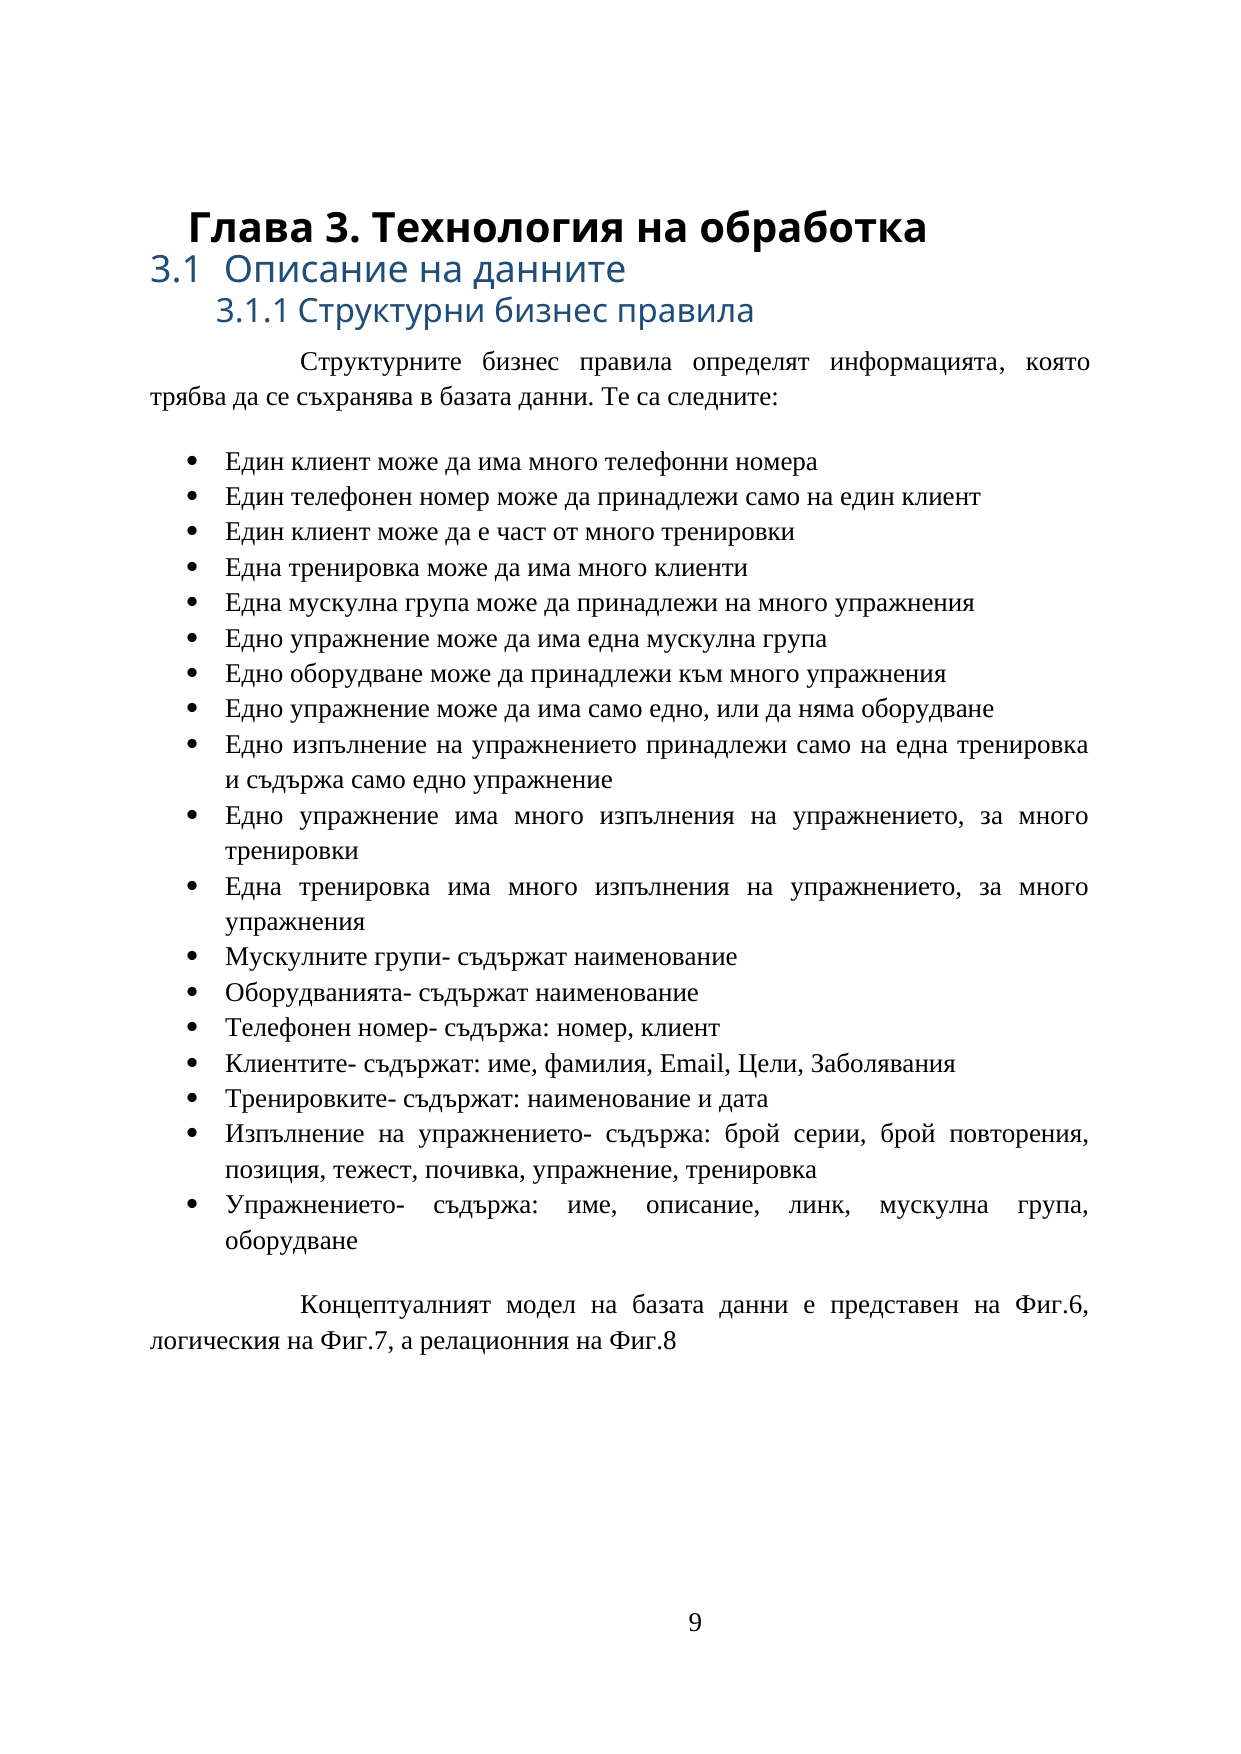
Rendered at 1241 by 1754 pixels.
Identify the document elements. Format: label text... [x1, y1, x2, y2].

list Едно изпълнение на упражнението принадлежи само на една тренировка и съдържа само едно упражнение [187, 725, 1090, 796]
subtitle Структурни бизнес правила [216, 294, 1090, 329]
list Един телефонен номер може да принадлежи само на един клиент [187, 477, 1090, 512]
list Едно упражнение може да има една мускулна група [187, 619, 1090, 654]
list Един клиент може да има много телефонни номера [187, 442, 1090, 477]
list Едно упражнение има много изпълнения на упражнението, за много тренировки [187, 796, 1090, 867]
list Тренировките- съдържат: наименование и дата [187, 1079, 1090, 1114]
list Мускулните групи- съдържат наименование [187, 937, 1090, 973]
list Едно оборудване може да принадлежи към много упражнения [187, 654, 1090, 689]
list Изпълнение на упражнението- съдържа: брой серии, брой повторения, позиция, тежест, почивка, упражнение, тренировка [187, 1114, 1090, 1185]
text Структурните бизнес правила определят информацията, която трябва да се съхранява в базата данни. Те са следните: [150, 342, 1090, 412]
list Един клиент може да е част от много тренировки [187, 512, 1090, 548]
list Оборудванията- съдържат наименование [187, 973, 1090, 1008]
subtitle Описание на данните [150, 254, 1090, 289]
list Едно упражнение може да има само едно, или да няма оборудване [187, 689, 1090, 725]
text Концептуалният модел на базата данни е представен на Фиг.6, логическия на Фиг.7, а релационния на Фиг.8 [150, 1285, 1090, 1356]
list Една тренировка има много изпълнения на упражнението, за много упражнения [187, 867, 1090, 937]
list Една тренировка може да има много клиенти [187, 548, 1090, 583]
list Телефонен номер- съдържа: номер, клиент [187, 1008, 1090, 1044]
list Една мускулна група може да принадлежи на много упражнения [187, 583, 1090, 619]
list Клиентите- съдържат: име, фамилия, Email, Цели, Заболявания [187, 1044, 1090, 1079]
subtitle Глава 3. Технология на обработка [187, 214, 1090, 250]
list Упражнението- съдържа: име, описание, линк, мускулна група, оборудване [187, 1185, 1090, 1256]
